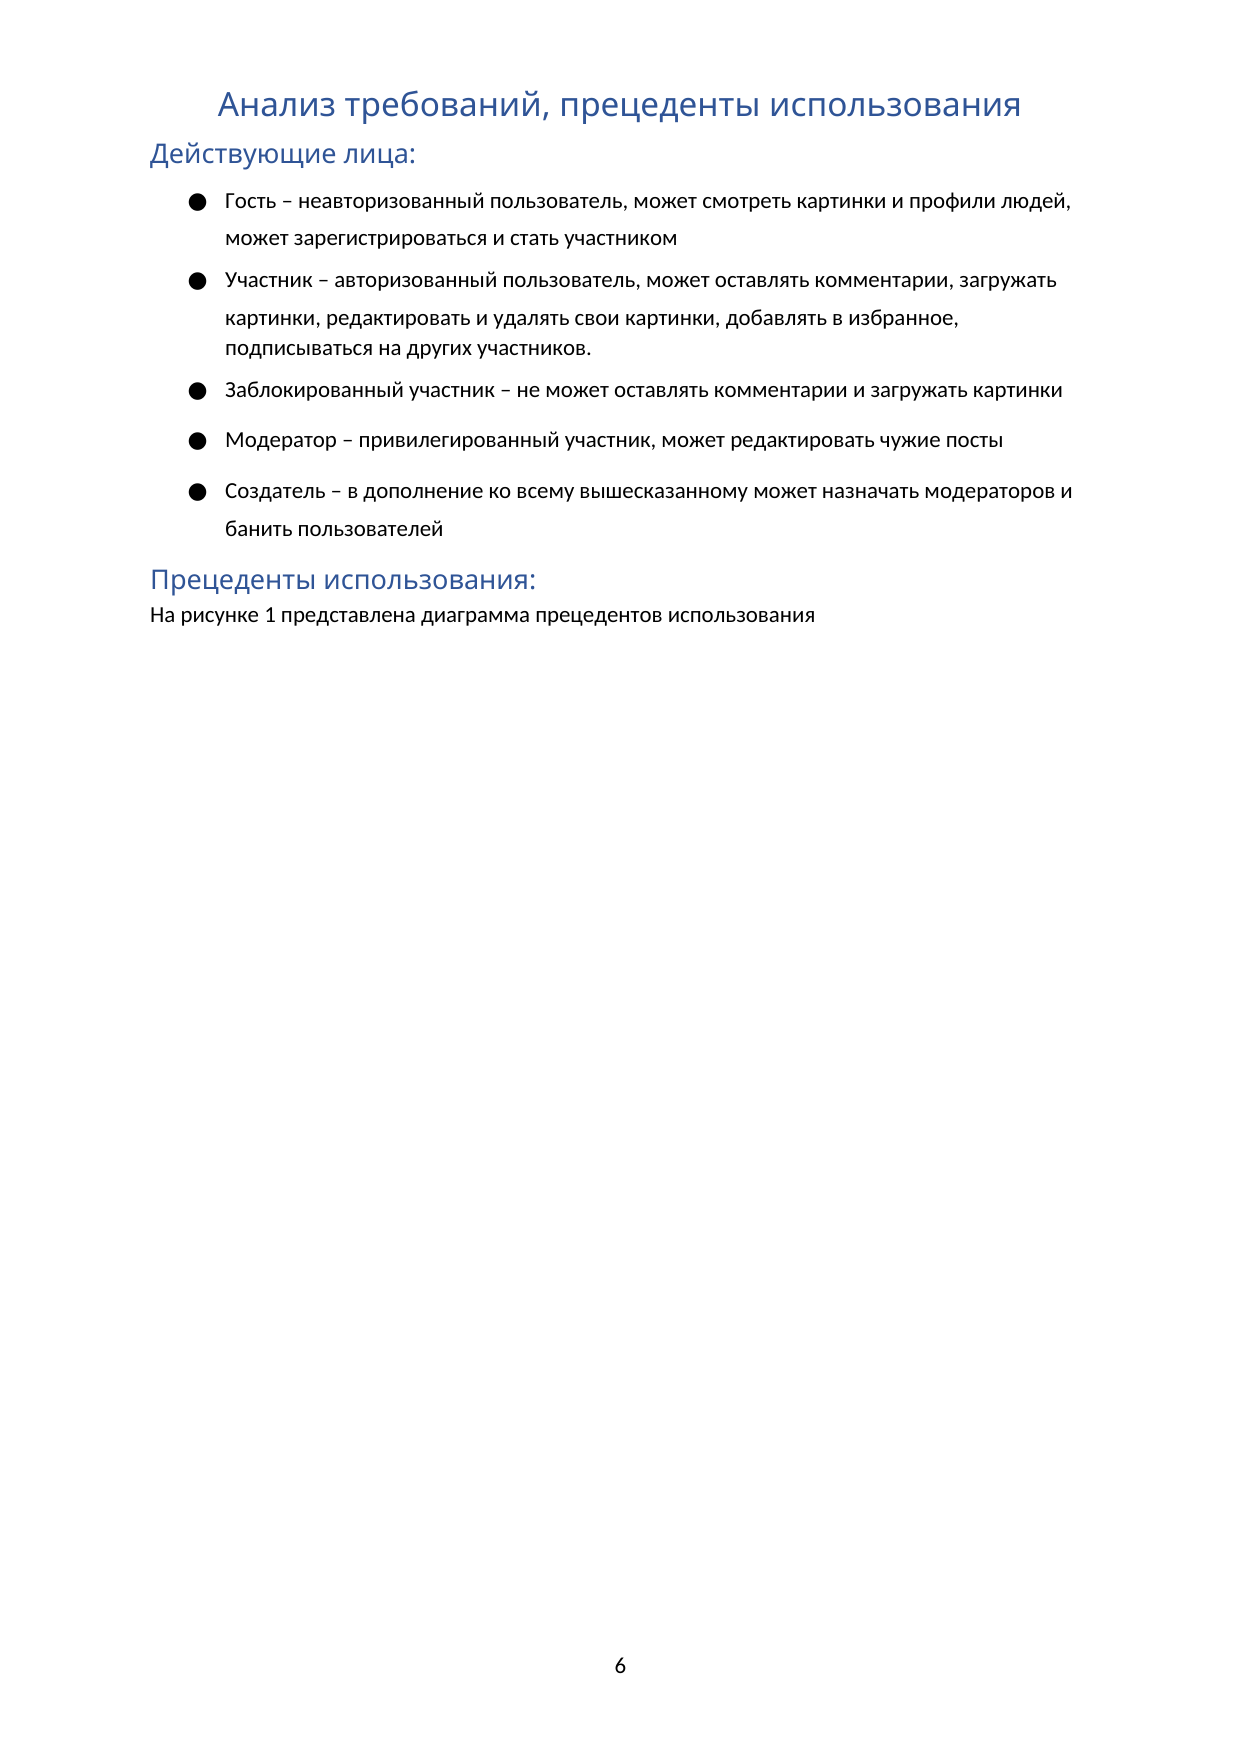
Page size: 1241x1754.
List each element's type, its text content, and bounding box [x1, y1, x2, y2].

subtitle Анализ требований, прецеденты использования [150, 81, 1090, 127]
list Гость – неавторизованный пользователь, может смотреть картинки и профили людей, может зарегистрироваться и стать участником [187, 174, 1090, 251]
subtitle Прецеденты использования: [150, 561, 1090, 597]
list Модератор – привилегированный участник, может редактировать чужие посты [187, 414, 1090, 461]
list Участник – авторизованный пользователь, может оставлять комментарии, загружать картинки, редактировать и удалять свои картинки, добавлять в избранное, подписываться на других участников. [187, 253, 1090, 361]
list Заблокированный участник – не может оставлять комментарии и загружать картинки [187, 363, 1090, 410]
list Создатель – в дополнение ко всему вышесказанному может назначать модераторов и банить пользователей [187, 464, 1090, 542]
text На рисунке 1 представлена диаграмма прецедентов использования [150, 600, 1090, 628]
subtitle Действующие лица: [150, 134, 1090, 171]
